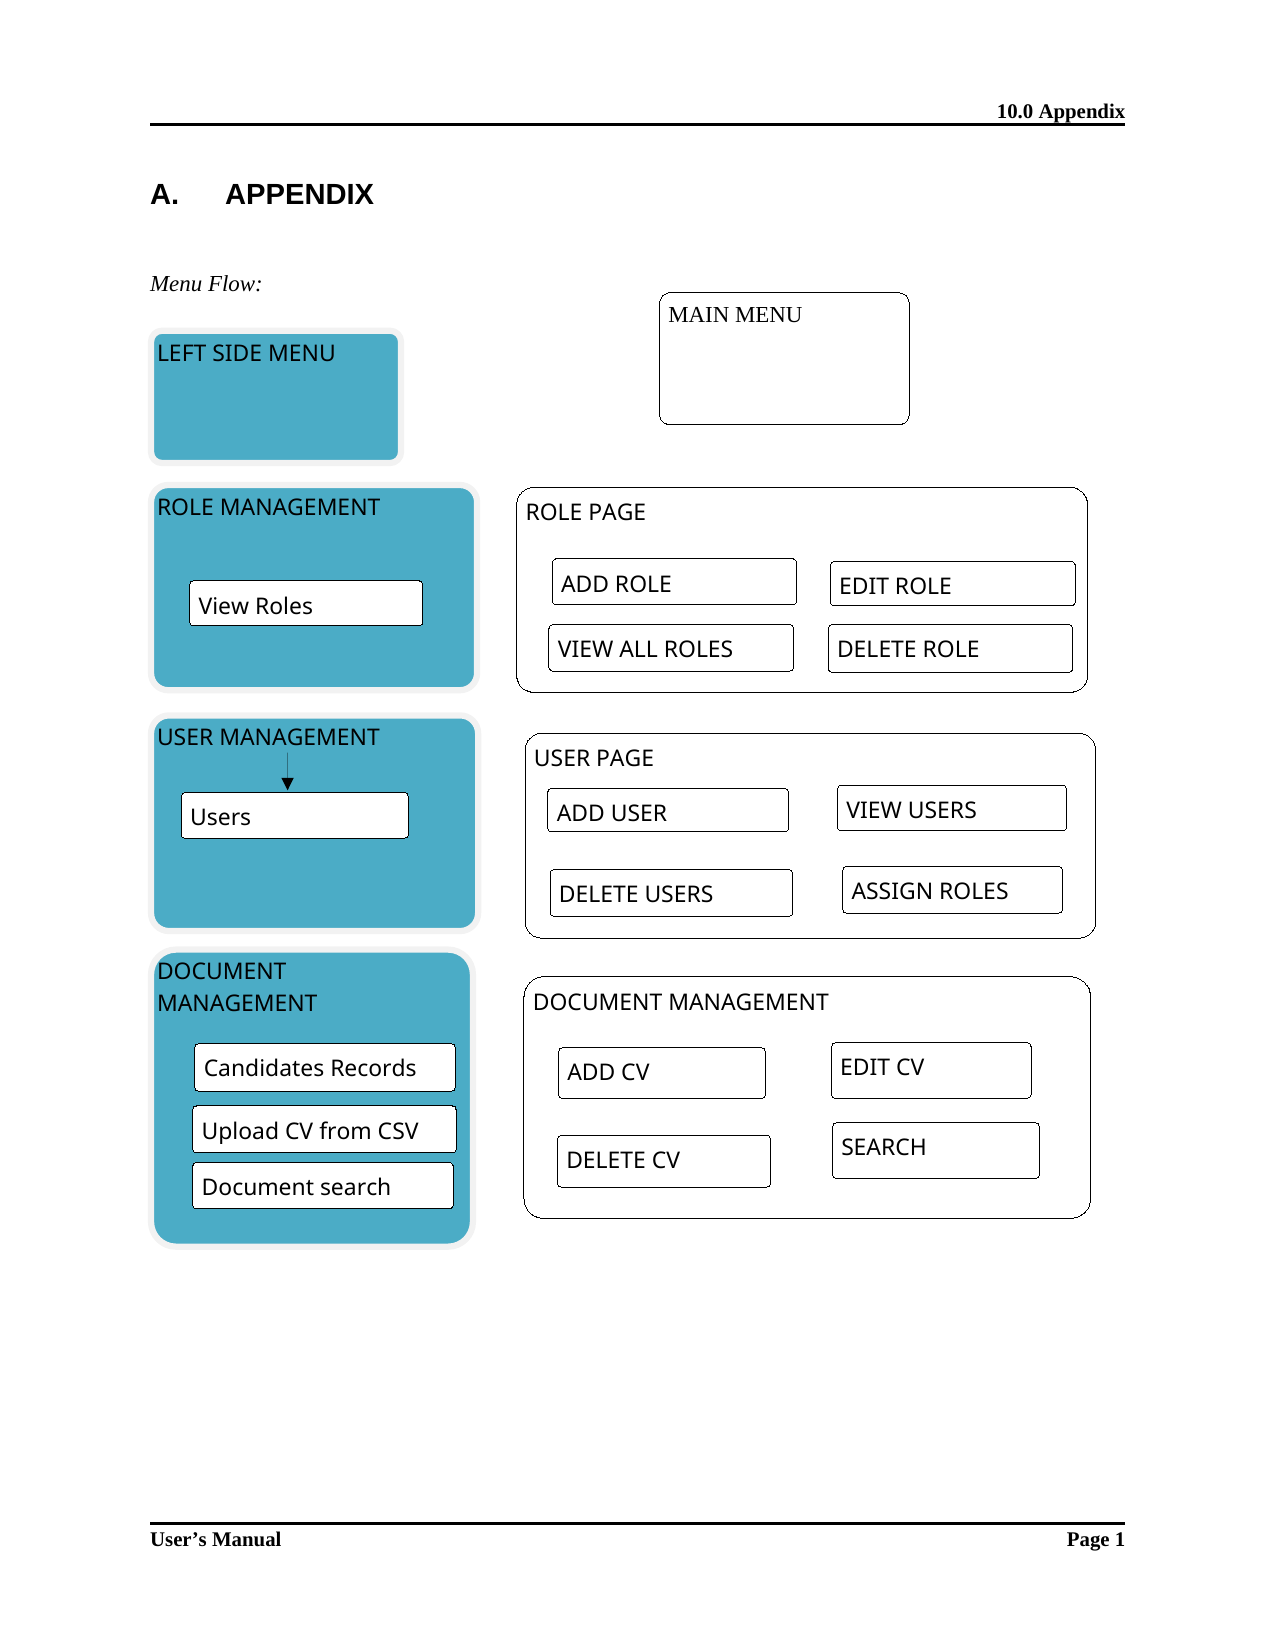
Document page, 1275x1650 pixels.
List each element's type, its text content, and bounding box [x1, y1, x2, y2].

text Menu Flow: [150, 270, 1125, 296]
subtitle Appendix [150, 177, 1125, 211]
